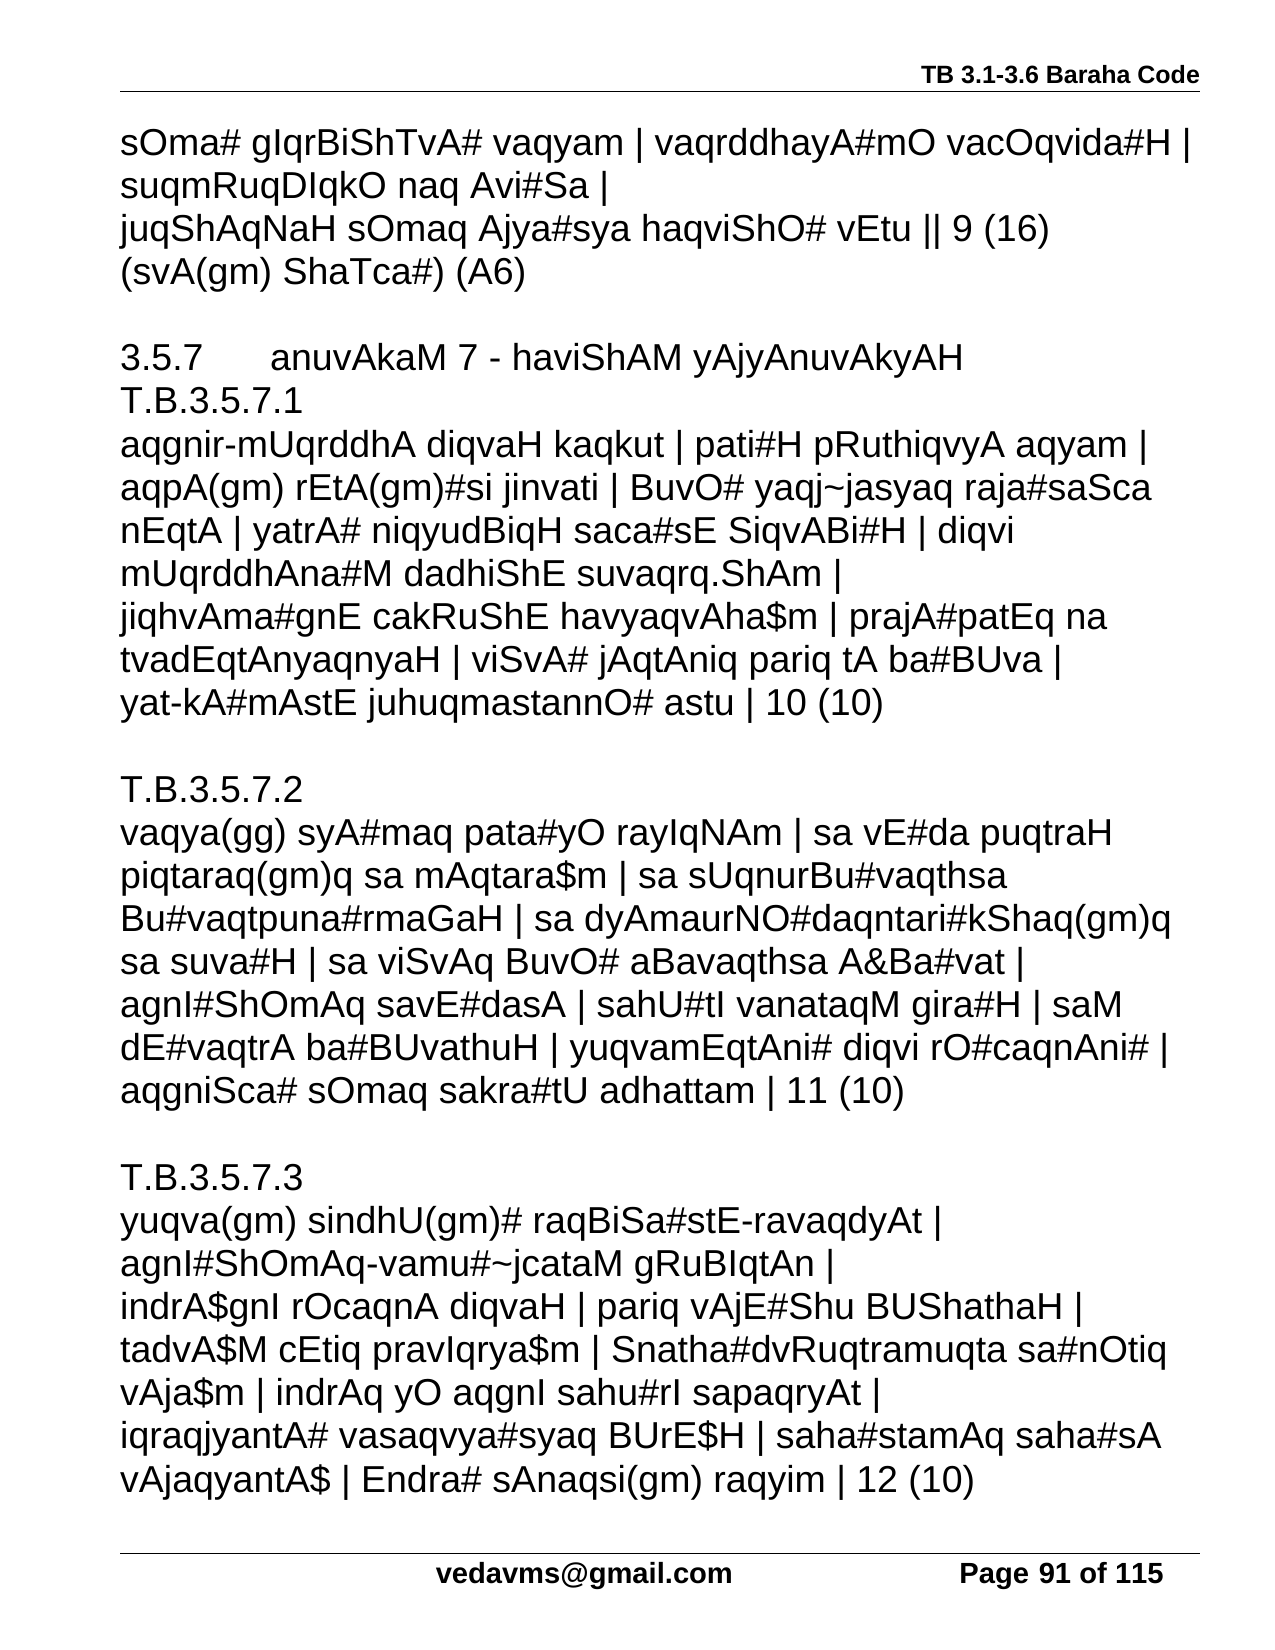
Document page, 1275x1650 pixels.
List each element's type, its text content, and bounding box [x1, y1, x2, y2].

text T.B.3.5.7.3 [120, 1155, 1200, 1198]
text aqpA(gm) rEtA(gm)#si jinvati | BuvO# yaqj~jasyaq raja#saSca nEqtA | yatrA# niqyudBiqH saca#sE SiqvABi#H | diqvi mUqrddhAna#M dadhiShE suvaqrq.ShAm | [120, 465, 1200, 594]
text iqraqjyantA# vasaqvya#syaq BUrE$H | saha#stamAq saha#sA vAjaqyantA$ | Endra# sAnaqsi(gm) raqyim | 12 (10) [120, 1414, 1200, 1500]
text 3.5.7 anuvAkaM 7 - haviShAM yAjyAnuvAkyAH [120, 336, 1200, 379]
text T.B.3.5.7.1 [120, 379, 1200, 422]
text juqShAqNaH sOmaq Ajya#sya haqviShO# vEtu || 9 (16) [120, 206, 1200, 249]
text (svA(gm) ShaTca#) (A6) [120, 249, 1200, 292]
text vaqya(gg) syA#maq pata#yO rayIqNAm | sa vE#da puqtraH piqtaraq(gm)q sa mAqtara$m | sa sUqnurBu#vaqthsa Bu#vaqtpuna#rmaGaH | sa dyAmaurNO#daqntari#kShaq(gm)q sa suva#H | sa viSvAq BuvO# aBavaqthsa A&Ba#vat | agnI#ShOmAq savE#dasA | sahU#tI vanataqM gira#H | saM dE#vaqtrA ba#BUvathuH | yuqvamEqtAni# diqvi rO#caqnAni# | [120, 810, 1200, 1069]
text tadvA$M cEtiq pravIqrya$m | Snatha#dvRuqtramuqta sa#nOtiq vAja$m | indrAq yO aqgnI sahu#rI sapaqryAt | [120, 1327, 1200, 1414]
text aqgniSca# sOmaq sakra#tU adhattam | 11 (10) [120, 1069, 1200, 1112]
text T.B.3.5.7.2 [120, 767, 1200, 810]
text sOma# gIqrBiShTvA# vaqyam | vaqrddhayA#mO vacOqvida#H | suqmRuqDIqkO naq Avi#Sa | [120, 120, 1200, 206]
text yuqva(gm) sindhU(gm)# raqBiSa#stE-ravaqdyAt | agnI#ShOmAq-vamu#~jcataM gRuBIqtAn | [120, 1198, 1200, 1284]
text aqgnir-mUqrddhA diqvaH kaqkut | pati#H pRuthiqvyA aqyam | [120, 422, 1200, 465]
text yat-kA#mAstE juhuqmastannO# astu | 10 (10) [120, 681, 1200, 724]
text jiqhvAma#gnE cakRuShE havyaqvAha$m | prajA#patEq na tvadEqtAnyaqnyaH | viSvA# jAqtAniq pariq tA ba#BUva | [120, 594, 1200, 681]
text indrA$gnI rOcaqnA diqvaH | pariq vAjE#Shu BUShathaH | [120, 1284, 1200, 1327]
